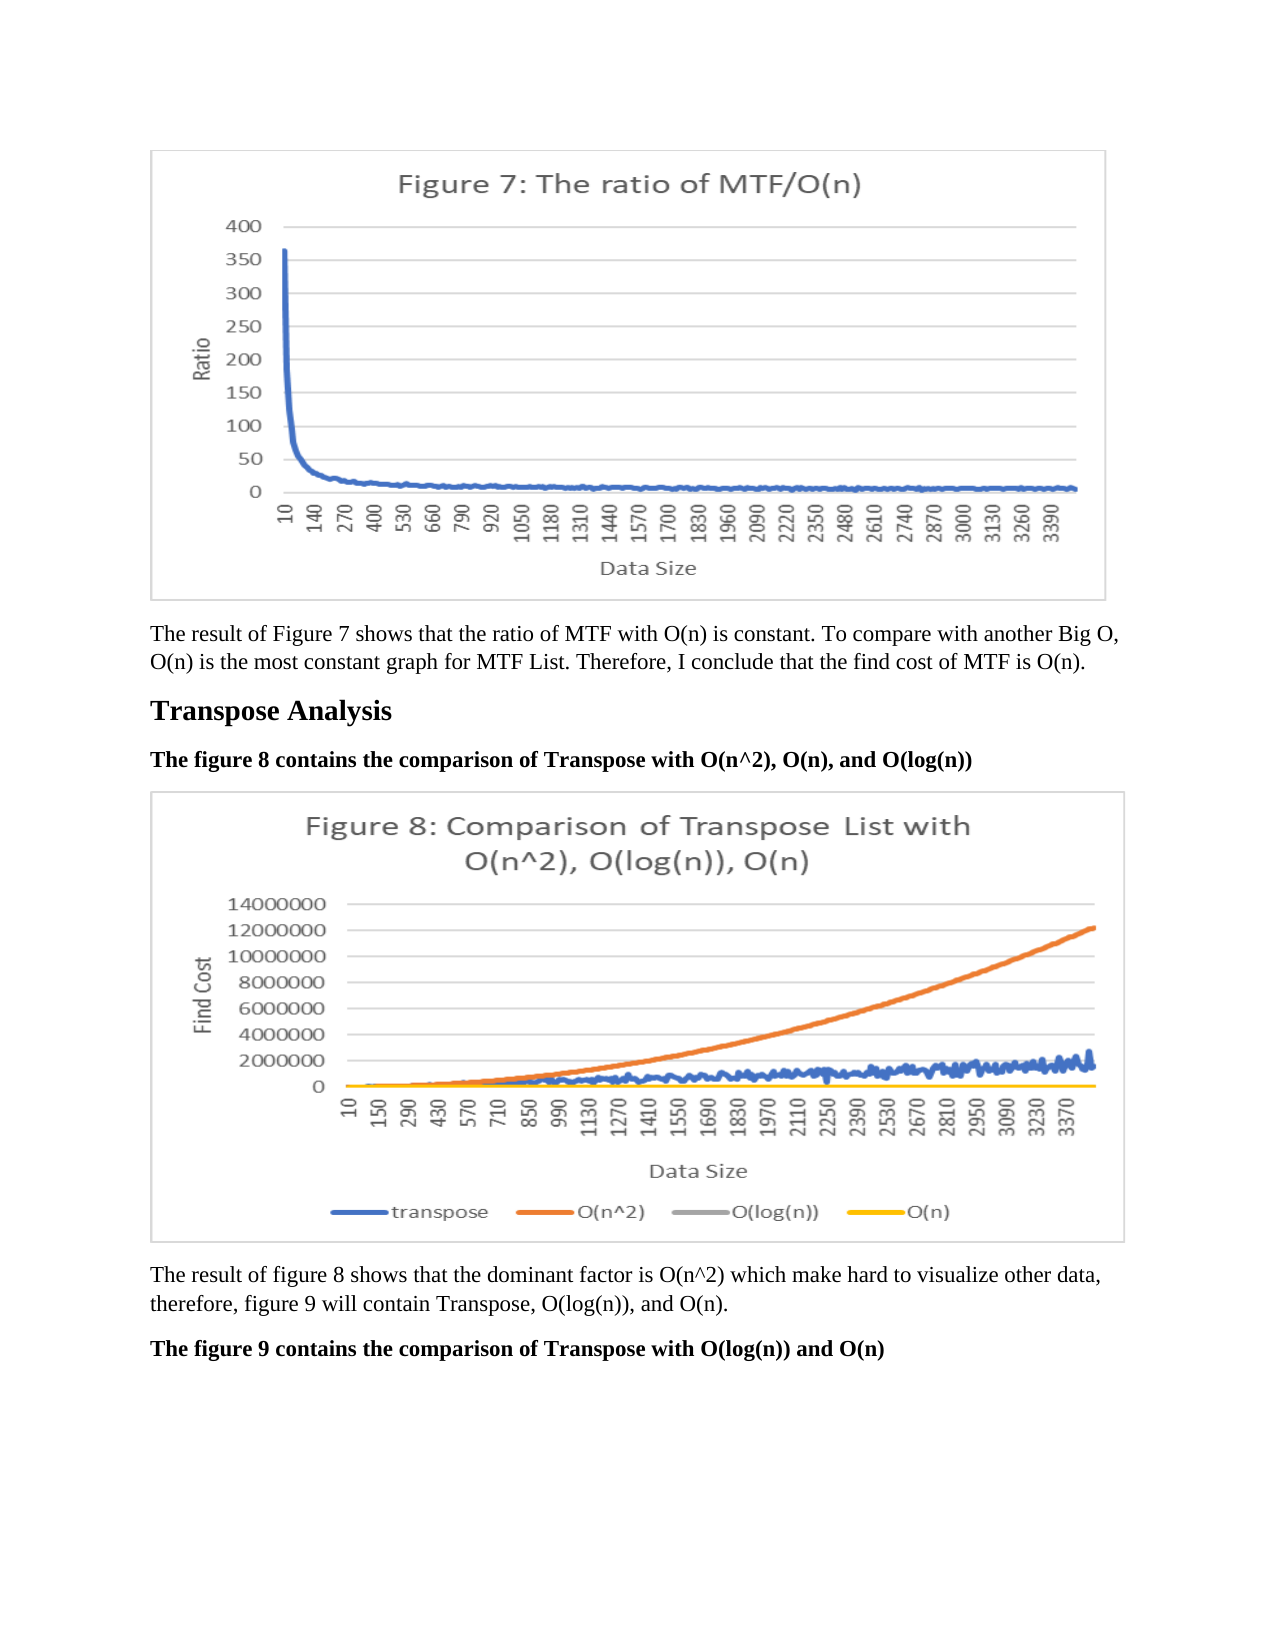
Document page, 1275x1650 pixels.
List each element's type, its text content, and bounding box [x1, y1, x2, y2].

text The figure 9 contains the comparison of Transpose with O(log(n)) and O(n) [150, 1335, 1125, 1361]
text The figure 8 contains the comparison of Transpose with O(n^2), O(n), and O(log(n)) [150, 746, 1125, 773]
picture [150, 150, 1107, 601]
text The result of figure 8 shows that the dominant factor is O(n^2) which make hard to visualize other data, therefore, figure 9 will contain Transpose, O(log(n)), and O(n). [150, 1261, 1125, 1316]
picture [150, 791, 1125, 1243]
text Transpose Analysis [150, 693, 1125, 727]
text The result of Figure 7 shows that the ratio of MTF with O(n) is constant. To compare with another Big O, O(n) is the most constant graph for MTF List. Therefore, I conclude that the find cost of MTF is O(n). [150, 620, 1125, 675]
